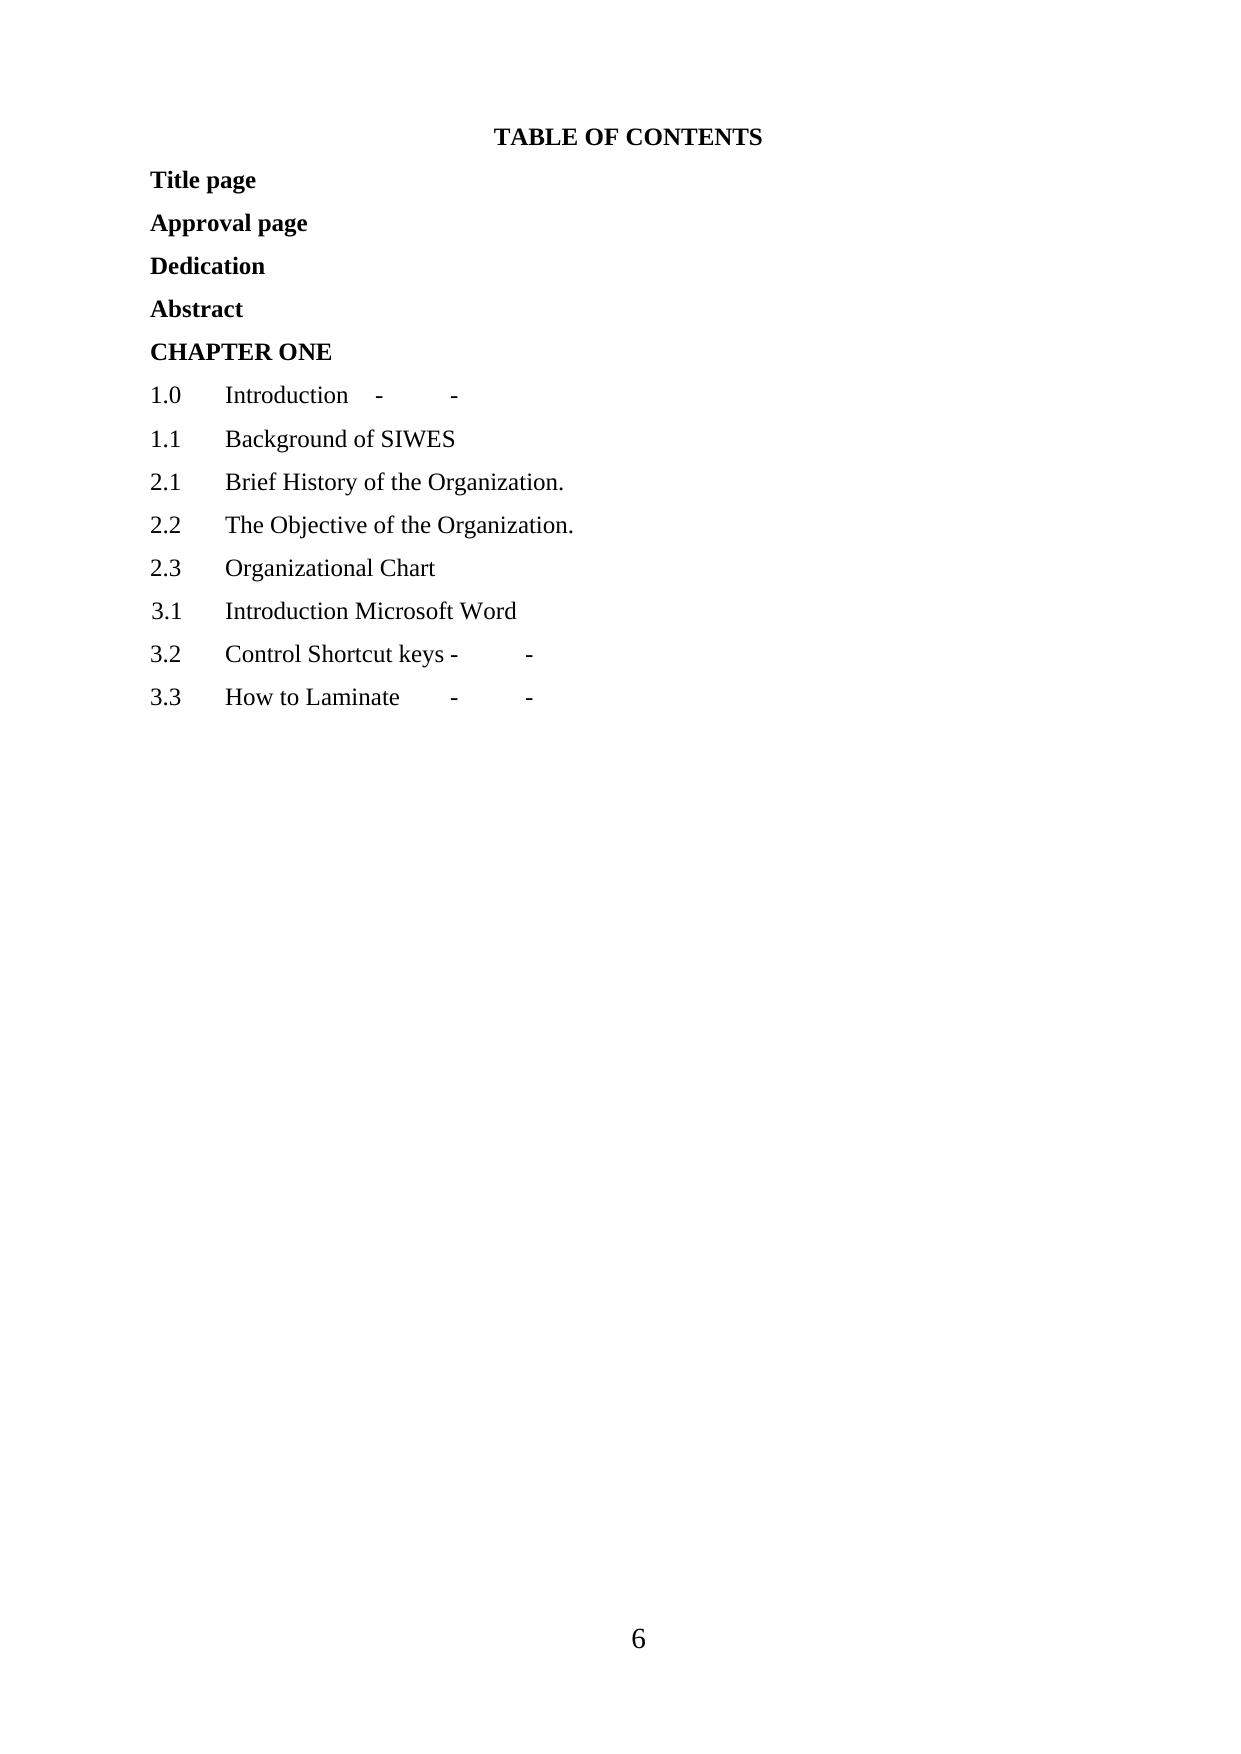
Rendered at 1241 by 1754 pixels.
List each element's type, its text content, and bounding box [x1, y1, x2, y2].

text Approval page - - - - - - - - ii [150, 208, 1106, 237]
text Abstract - - - - - - - - - - iv [150, 294, 1106, 323]
subtitle 3.2 Control Shortcut keys - - - - - - - - 6 [150, 639, 1106, 668]
text 2.1 Brief History of the Organization. - - - - - - 3 [150, 467, 1106, 496]
text Dedication - - - - - - - - - - iii [150, 251, 1106, 280]
text 1.0 Introduction - - - - - - - - - 1 [150, 381, 1106, 409]
text Table of Contents [150, 122, 1106, 151]
text 2.3 Organizational Chart - - - - - - - - 3 [150, 553, 1106, 582]
subtitle 3.1 Introduction Microsoft Word - - - - - - - 4 [151, 596, 1099, 625]
text 1.1 Background of SIWES - - - - - - - 1 [150, 424, 1106, 452]
text 2.2 The Objective of the Organization. - - - - - - 3 [150, 510, 1106, 539]
subtitle 3.3 How to Laminate - - - - - - - - 6 [150, 682, 1106, 711]
text Title page - - - - - - - - - - i [150, 165, 1106, 194]
text CHAPTER ONE [150, 337, 1106, 366]
